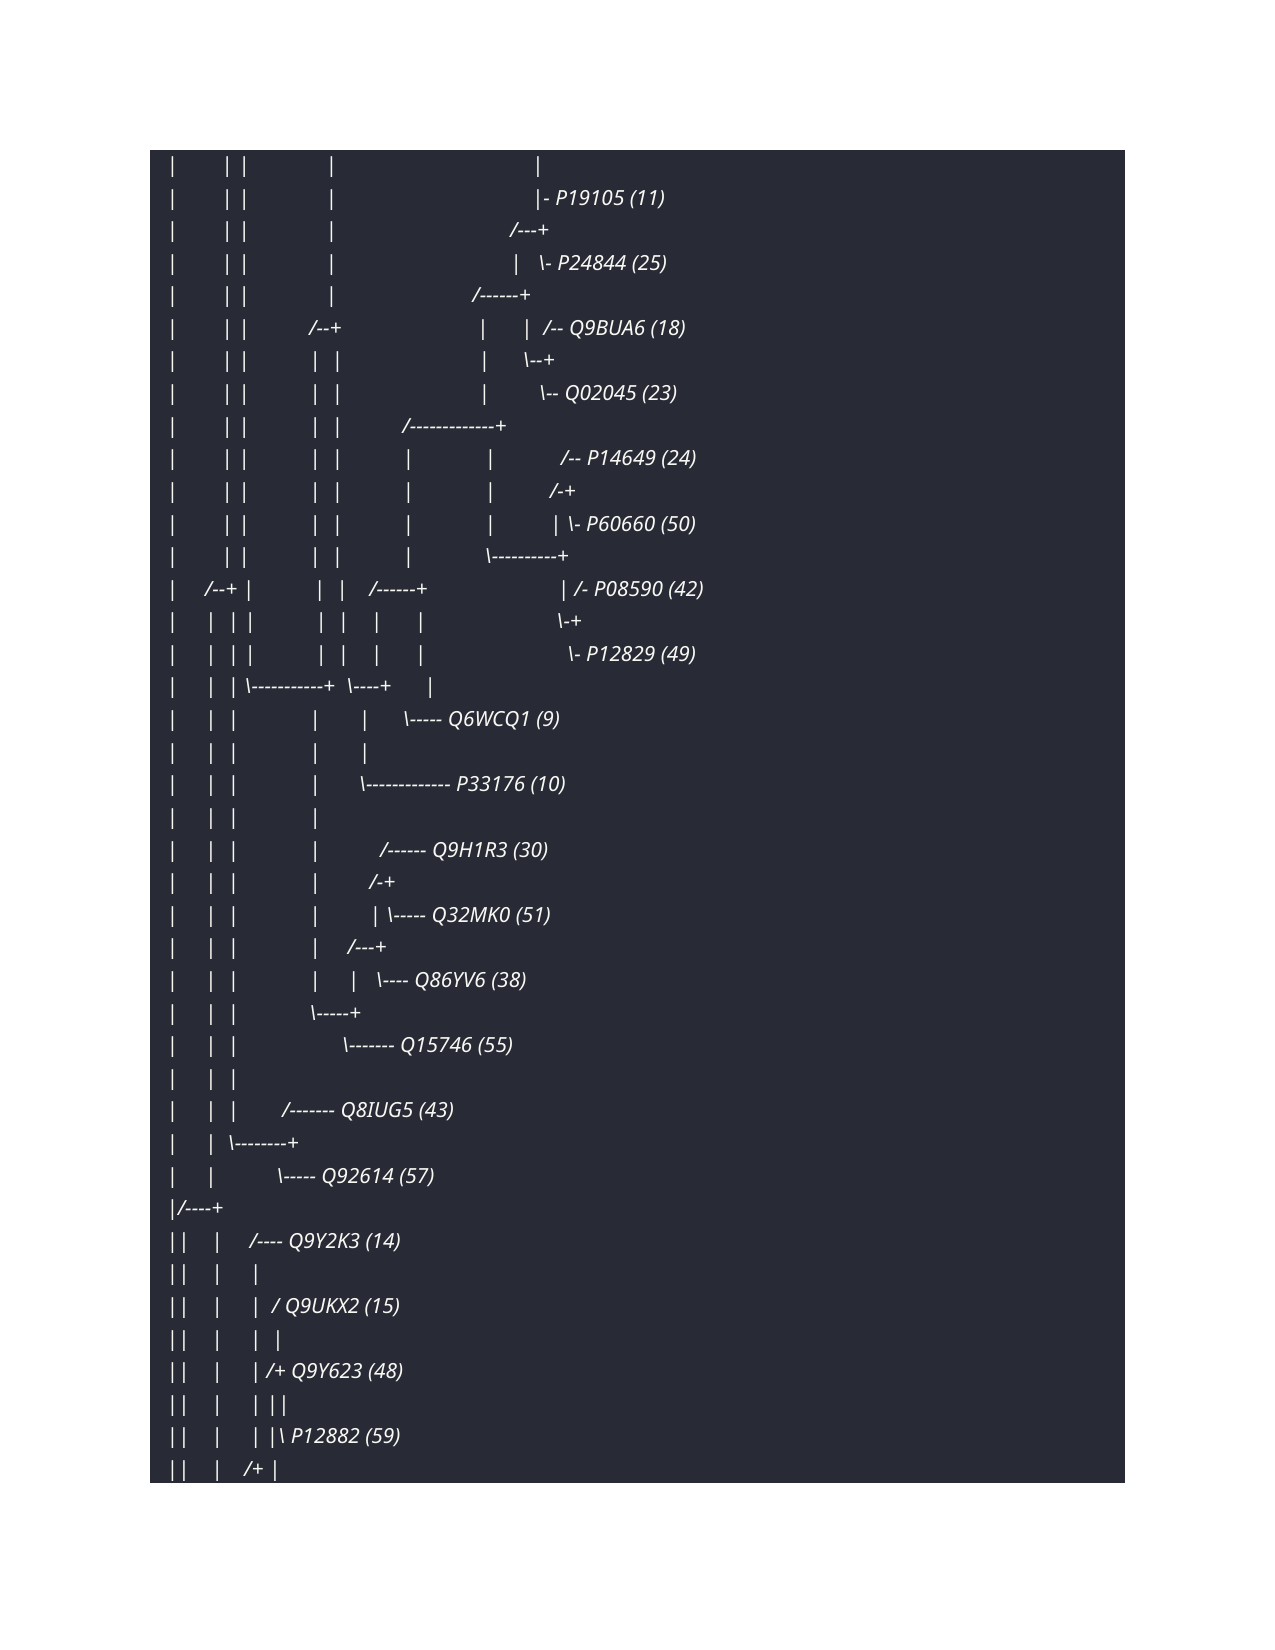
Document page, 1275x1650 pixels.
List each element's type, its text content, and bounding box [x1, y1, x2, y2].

text | | | \-----+ [150, 998, 1125, 1026]
text || | | / Q9UKX2 (15) [150, 1291, 1125, 1319]
text | | | | /------ Q9H1R3 (30) [150, 835, 1125, 863]
text || | | || [150, 1389, 1125, 1417]
text | | | | |- P19105 (11) [150, 183, 1125, 211]
text | | | | /-+ [150, 867, 1125, 896]
text || | | | [150, 1324, 1125, 1352]
text | | \----- Q92614 (57) [150, 1161, 1125, 1189]
text | /--+ | | | /------+ | /- P08590 (42) [150, 574, 1125, 602]
text | | | | | \---- Q86YV6 (38) [150, 965, 1125, 993]
text || | /---- Q9Y2K3 (14) [150, 1226, 1125, 1254]
text | | | | \------------- P33176 (10) [150, 769, 1125, 798]
text | | | | | | | /-+ [150, 476, 1125, 504]
text | | | | | \----- Q6WCQ1 (9) [150, 704, 1125, 733]
text | | | | | | | | \- P12829 (49) [150, 639, 1125, 667]
text | | | | | /-------------+ [150, 411, 1125, 439]
text | | | | | | | | \-+ [150, 606, 1125, 635]
text | | | | | | | /-- P14649 (24) [150, 443, 1125, 472]
text | | | | [150, 802, 1125, 831]
text | | | | | | \----------+ [150, 541, 1125, 570]
text | | | | | [150, 737, 1125, 765]
text | | | | /---+ [150, 215, 1125, 244]
text || | | |\ P12882 (59) [150, 1422, 1125, 1450]
text | | | \-----------+ \----+ | [150, 672, 1125, 700]
text | | | | | [150, 150, 1125, 178]
text | | | | | \- P24844 (25) [150, 248, 1125, 276]
text | | | | | | \--+ [150, 346, 1125, 374]
text | | | | /------+ [150, 280, 1125, 309]
text | | | \------- Q15746 (55) [150, 1030, 1125, 1059]
text |/----+ [150, 1193, 1125, 1222]
text | | \--------+ [150, 1128, 1125, 1157]
text | | | | /---+ [150, 932, 1125, 961]
text | | | [150, 1063, 1125, 1091]
text | | | | | | | | \- P60660 (50) [150, 509, 1125, 537]
text | | | | | \----- Q32MK0 (51) [150, 900, 1125, 928]
text | | | | | | \-- Q02045 (23) [150, 378, 1125, 407]
text || | | /+ Q9Y623 (48) [150, 1356, 1125, 1385]
text | | | /--+ | | /-- Q9BUA6 (18) [150, 313, 1125, 341]
text || | | [150, 1258, 1125, 1287]
text | | | /------- Q8IUG5 (43) [150, 1096, 1125, 1124]
text || | /+ | [150, 1454, 1125, 1483]
